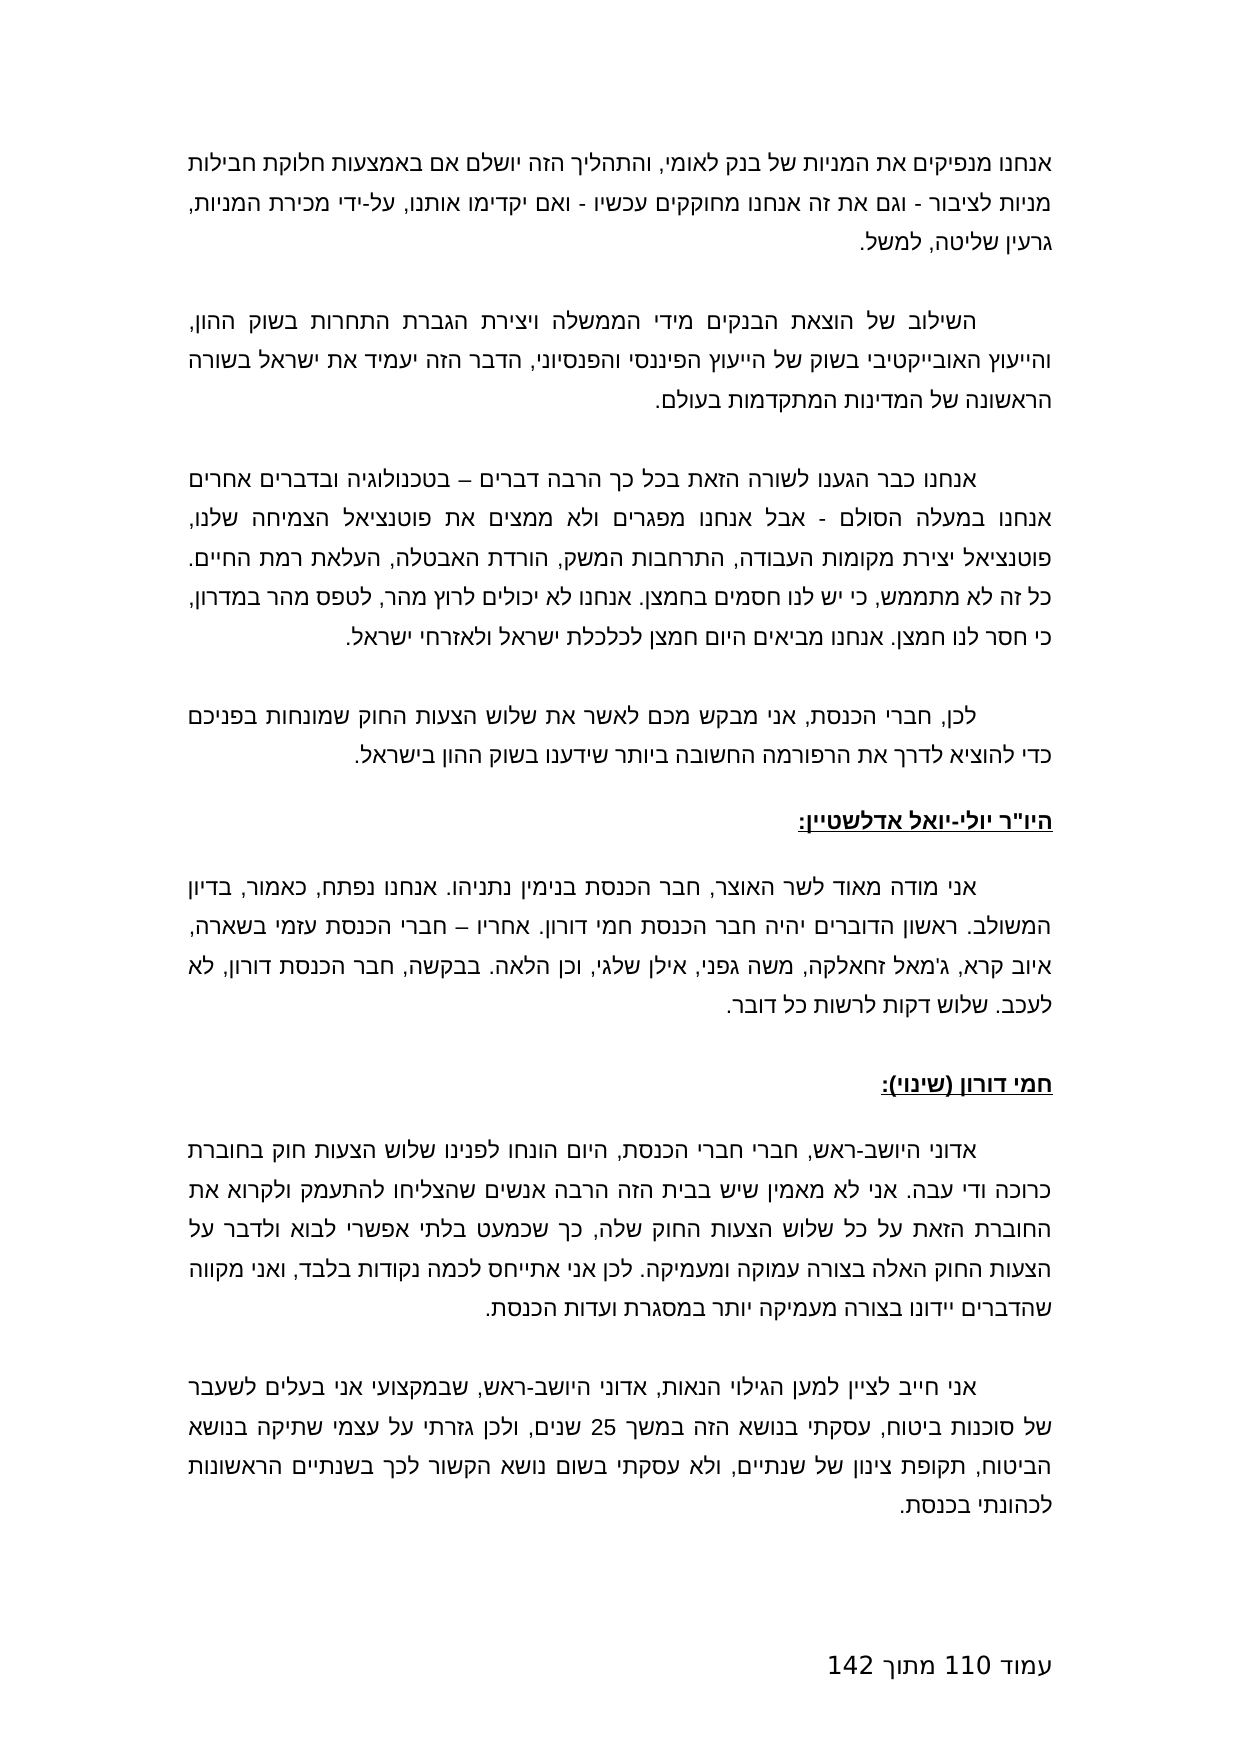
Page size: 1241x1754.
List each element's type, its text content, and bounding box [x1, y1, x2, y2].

text אני חייב לציין למען הגילוי הנאות, אדוני היושב-ראש, שבמקצועי אני בעלים לשעבר של סוכנות ביטוח, עסקתי בנושא הזה במשך 25 שנים, ולכן גזרתי על עצמי שתיקה בנושא הביטוח, תקופת צינון של שנתיים, ולא עסקתי בשום נושא הקשור לכך בשנתיים הראשונות לכהונתי בכנסת. [187, 1374, 1053, 1519]
text לכן, חברי הכנסת, אני מבקש מכם לאשר את שלוש הצעות החוק שמונחות בפניכם כדי להוציא לדרך את הרפורמה החשובה ביותר שידענו בשוק ההון בישראל. [187, 703, 1053, 768]
text השילוב של הוצאת הבנקים מידי הממשלה ויצירת הגברת התחרות בשוק ההון, והייעוץ האובייקטיבי בשוק של הייעוץ הפיננסי והפנסיוני, הדבר הזה יעמיד את ישראל בשורה הראשונה של המדינות המתקדמות בעולם. [187, 308, 1053, 413]
text אנחנו כבר הגענו לשורה הזאת בכל כך הרבה דברים – בטכנולוגיה ובדברים אחרים אנחנו במעלה הסולם - אבל אנחנו מפגרים ולא ממצים את פוטנציאל הצמיחה שלנו, פוטנציאל יצירת מקומות העבודה, התרחבות המשק, הורדת האבטלה, העלאת רמת החיים. כל זה לא מתממש, כי יש לנו חסמים בחמצן. אנחנו לא יכולים לרוץ מהר, לטפס מהר במדרון, כי חסר לנו חמצן. אנחנו מביאים היום חמצן לכלכלת ישראל ולאזרחי ישראל. [187, 466, 1053, 650]
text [187, 150, 1053, 255]
text היו"ר יולי-יואל אדלשטיין: [187, 782, 1053, 834]
text אני מודה מאוד לשר האוצר, חבר הכנסת בנימין נתניהו. אנחנו נפתח, כאמור, בדיון המשולב. ראשון הדוברים יהיה חבר הכנסת חמי דורון. אחריו – חברי הכנסת עזמי בשארה, איוב קרא, ג'מאל זחאלקה, משה גפני, אילן שלגי, וכן הלאה. בבקשה, חבר הכנסת דורון, לא לעכב. שלוש דקות לרשות כל דובר. [187, 874, 1053, 1019]
text אדוני היושב-ראש, חברי חברי הכנסת, היום הונחו לפנינו שלוש הצעות חוק בחוברת כרוכה ודי עבה. אני לא מאמין שיש בבית הזה הרבה אנשים שהצליחו להתעמק ולקרוא את החוברת הזאת על כל שלוש הצעות החוק שלה, כך שכמעט בלתי אפשרי לבוא ולדבר על הצעות החוק האלה בצורה עמוקה ומעמיקה. לכן אני אתייחס לכמה נקודות בלבד, ואני מקווה שהדברים יידונו בצורה מעמיקה יותר במסגרת ועדות הכנסת. [187, 1137, 1053, 1321]
text חמי דורון (שינוי): [187, 1071, 1053, 1098]
